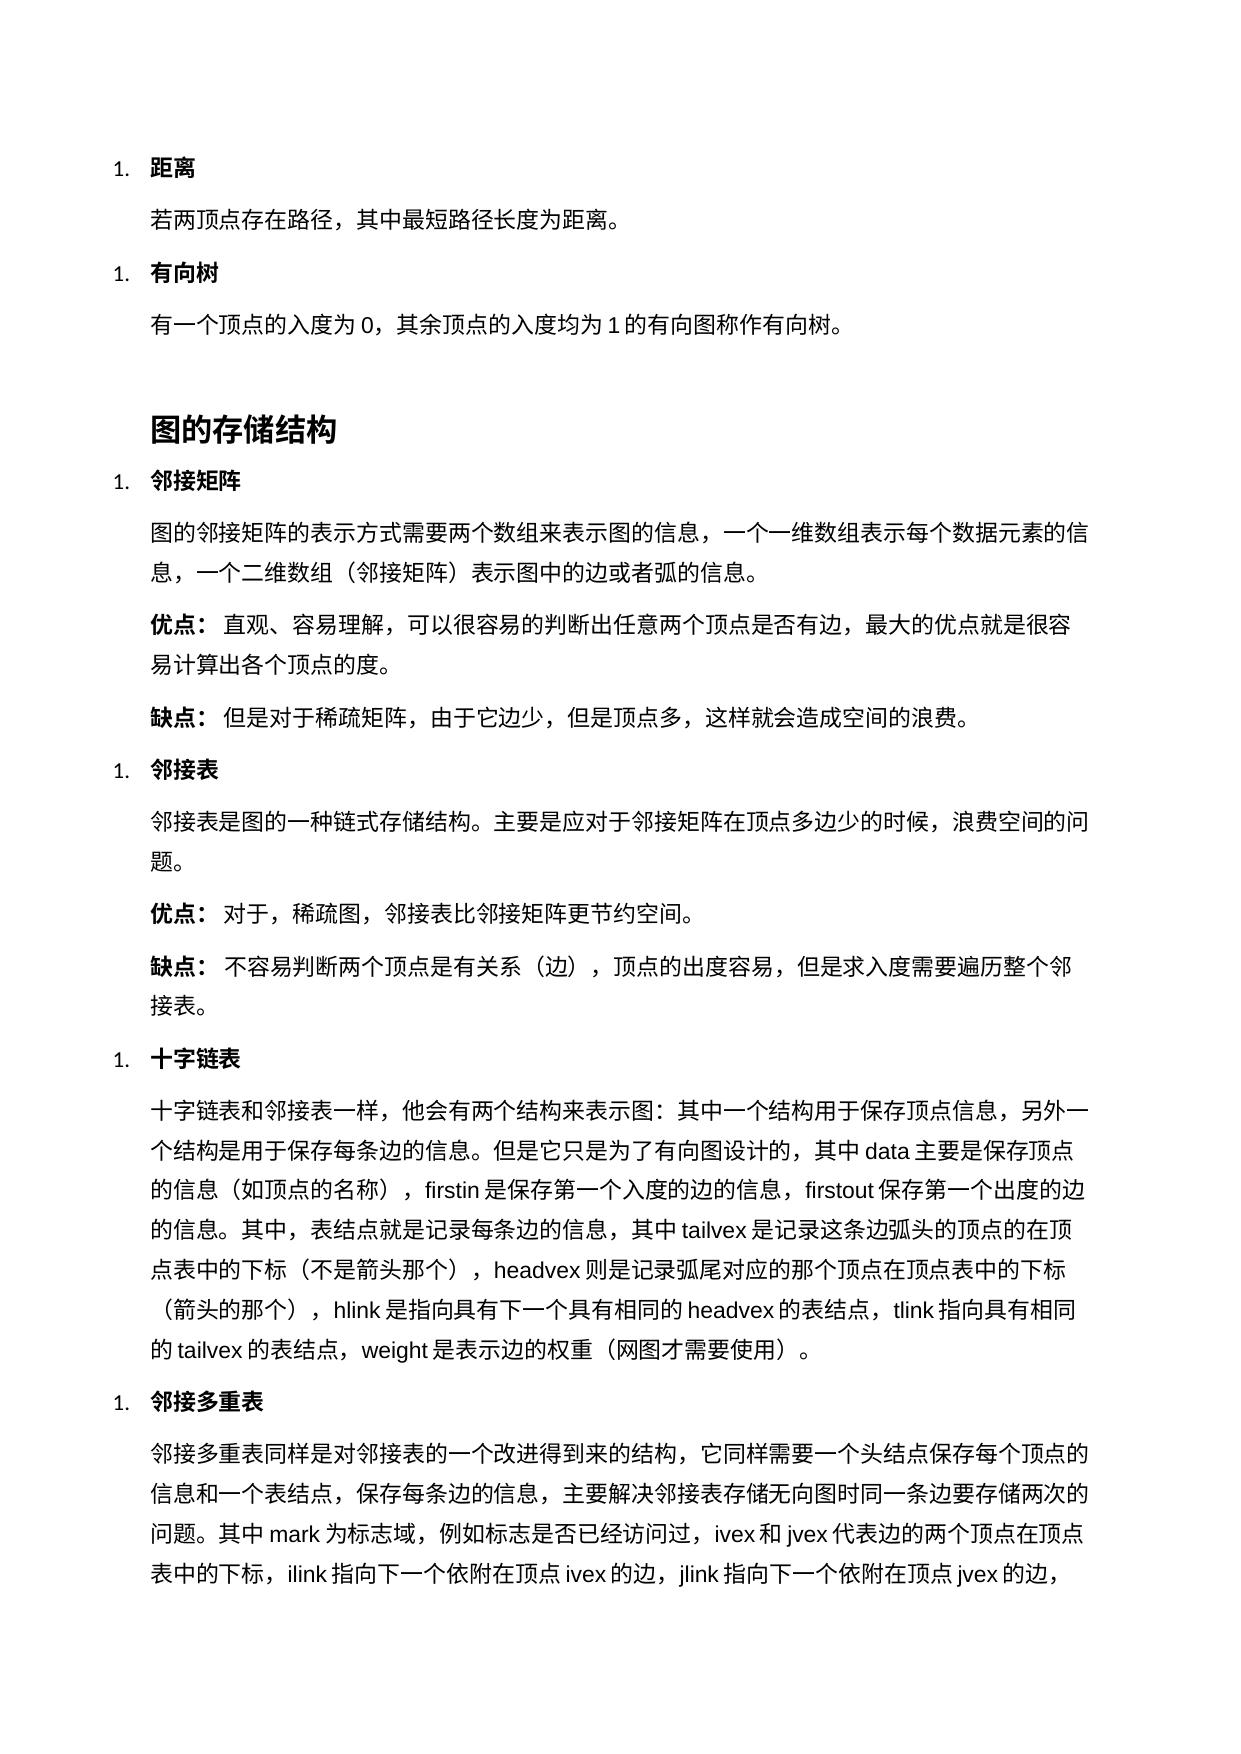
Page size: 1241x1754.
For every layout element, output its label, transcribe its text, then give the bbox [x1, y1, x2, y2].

text 有一个顶点的入度为0，其余顶点的入度均为1的有向图称作有向树。 [150, 307, 1090, 340]
text 十字链表和邻接表一样，他会有两个结构来表示图：其中一个结构用于保存顶点信息，另外一个结构是用于保存每条边的信息。但是它只是为了有向图设计的，其中data主要是保存顶点的信息（如顶点的名称），firstin是保存第一个入度的边的信息，firstout保存第一个出度的边的信息。其中，表结点就是记录每条边的信息，其中tailvex是记录这条边弧头的顶点的在顶点表中的下标（不是箭头那个），headvex则是记录弧尾对应的那个顶点在顶点表中的下标（箭头的那个），hlink是指向具有下一个具有相同的headvex的表结点，tlink指向具有相同的tailvex的表结点，weight是表示边的权重（网图才需要使用）。 [150, 1093, 1090, 1365]
text 缺点： 不容易判断两个顶点是有关系（边），顶点的出度容易，但是求入度需要遍历整个邻接表。 [150, 948, 1090, 1021]
text 优点： 直观、容易理解，可以很容易的判断出任意两个顶点是否有边，最大的优点就是很容易计算出各个顶点的度。 [150, 607, 1090, 680]
list 邻接矩阵 [112, 463, 1090, 496]
text 图的邻接矩阵的表示方式需要两个数组来表示图的信息，一个一维数组表示每个数据元素的信息，一个二维数组（邻接矩阵）表示图中的边或者弧的信息。 [150, 515, 1090, 588]
text 优点： 对于，稀疏图，邻接表比邻接矩阵更节约空间。 [150, 896, 1090, 929]
text 邻接表是图的一种链式存储结构。主要是应对于邻接矩阵在顶点多边少的时候，浪费空间的问题。 [150, 804, 1090, 877]
text 若两顶点存在路径，其中最短路径长度为距离。 [150, 202, 1090, 236]
list 有向树 [112, 254, 1090, 288]
list 邻接表 [112, 752, 1090, 785]
list 十字链表 [112, 1040, 1090, 1074]
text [150, 1436, 1090, 1589]
list 邻接多重表 [112, 1384, 1090, 1417]
text 缺点： 但是对于稀疏矩阵，由于它边少，但是顶点多，这样就会造成空间的浪费。 [150, 699, 1090, 733]
list 距离 [112, 150, 1090, 183]
